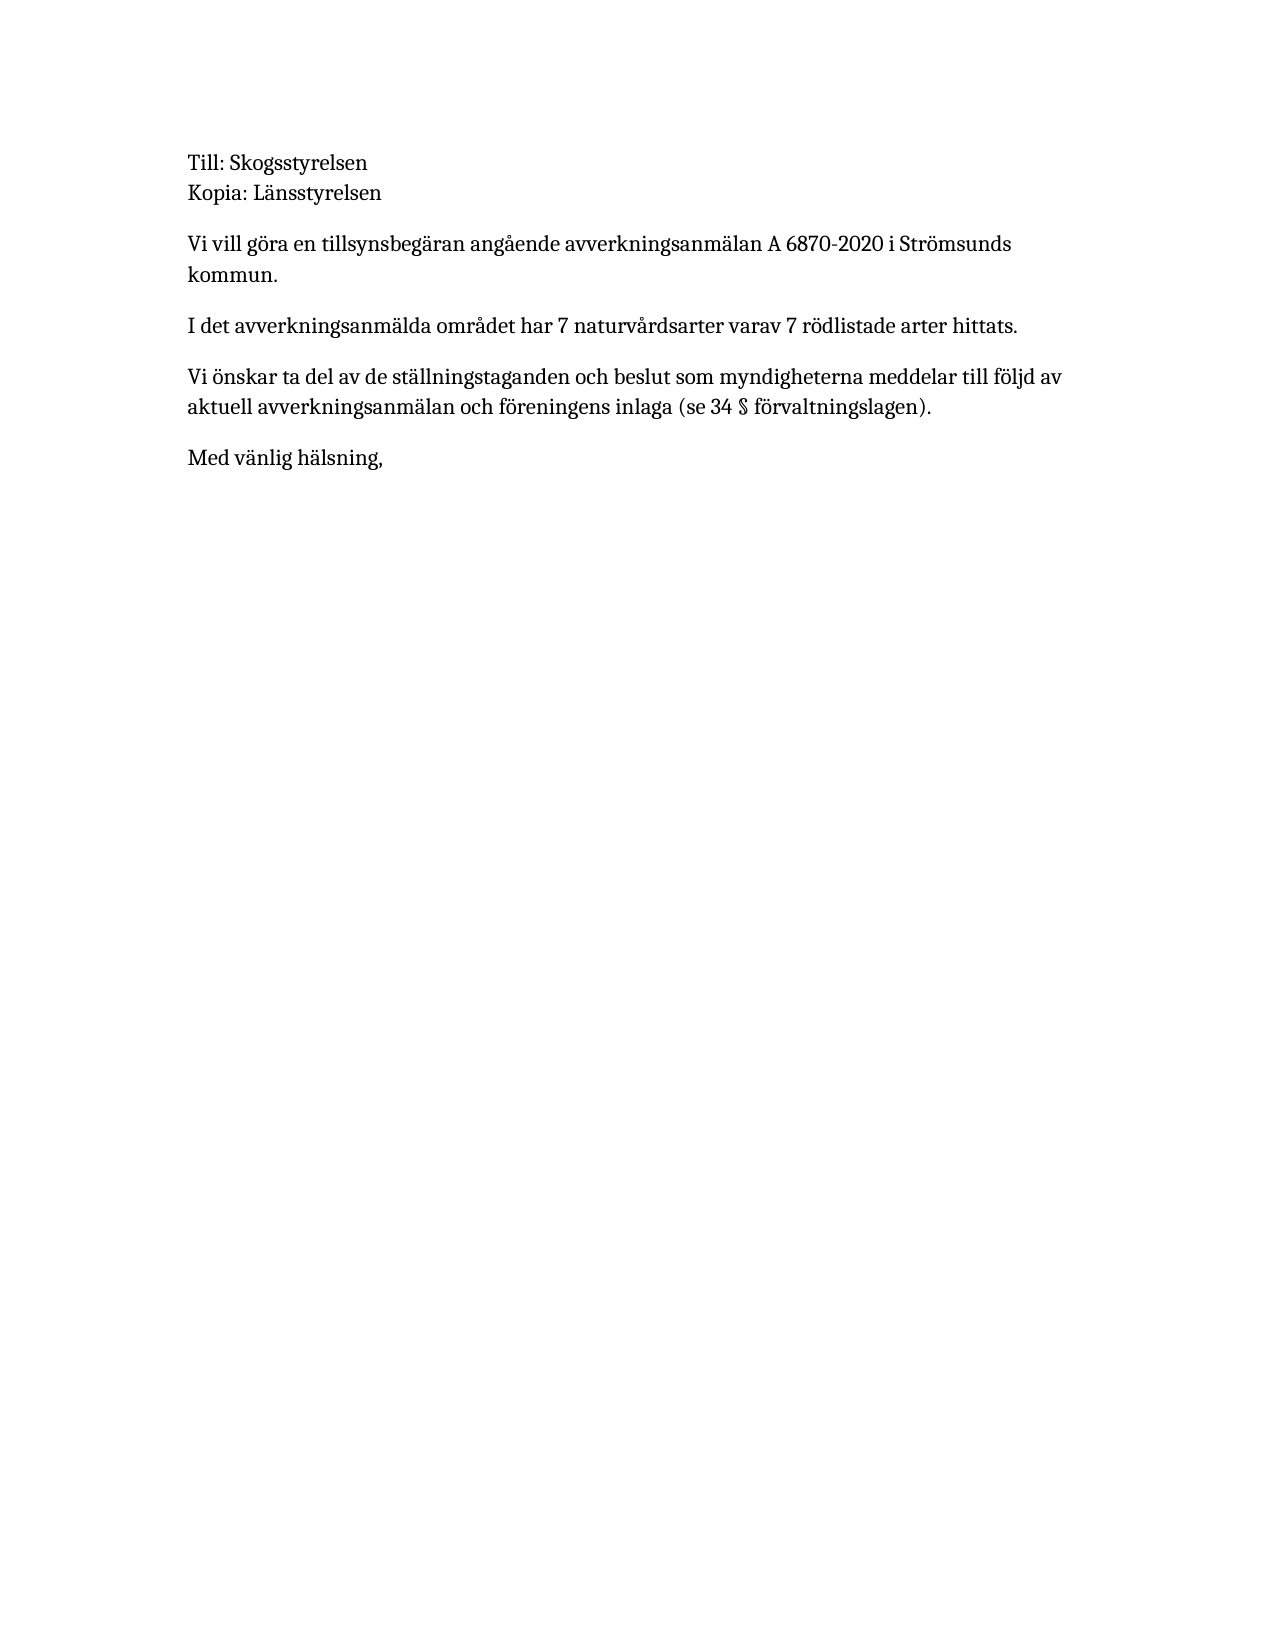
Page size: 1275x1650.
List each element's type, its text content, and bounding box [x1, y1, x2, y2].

text Med vänlig hälsning, [187, 445, 1087, 501]
text Vi vill göra en tillsynsbegäran angående avverkningsanmälan A 6870-2020 i Strömsunds kommun. [187, 231, 1087, 288]
text Vi önskar ta del av de ställningstaganden och beslut som myndigheterna meddelar till följd av aktuell avverkningsanmälan och föreningens inlaga (se 34 § förvaltningslagen). [187, 363, 1087, 420]
text I det avverkningsanmälda området har 7 naturvårdsarter varav 7 rödlistade arter hittats. [187, 312, 1087, 339]
text Till: Skogsstyrelsen Kopia: Länsstyrelsen [187, 150, 1087, 207]
